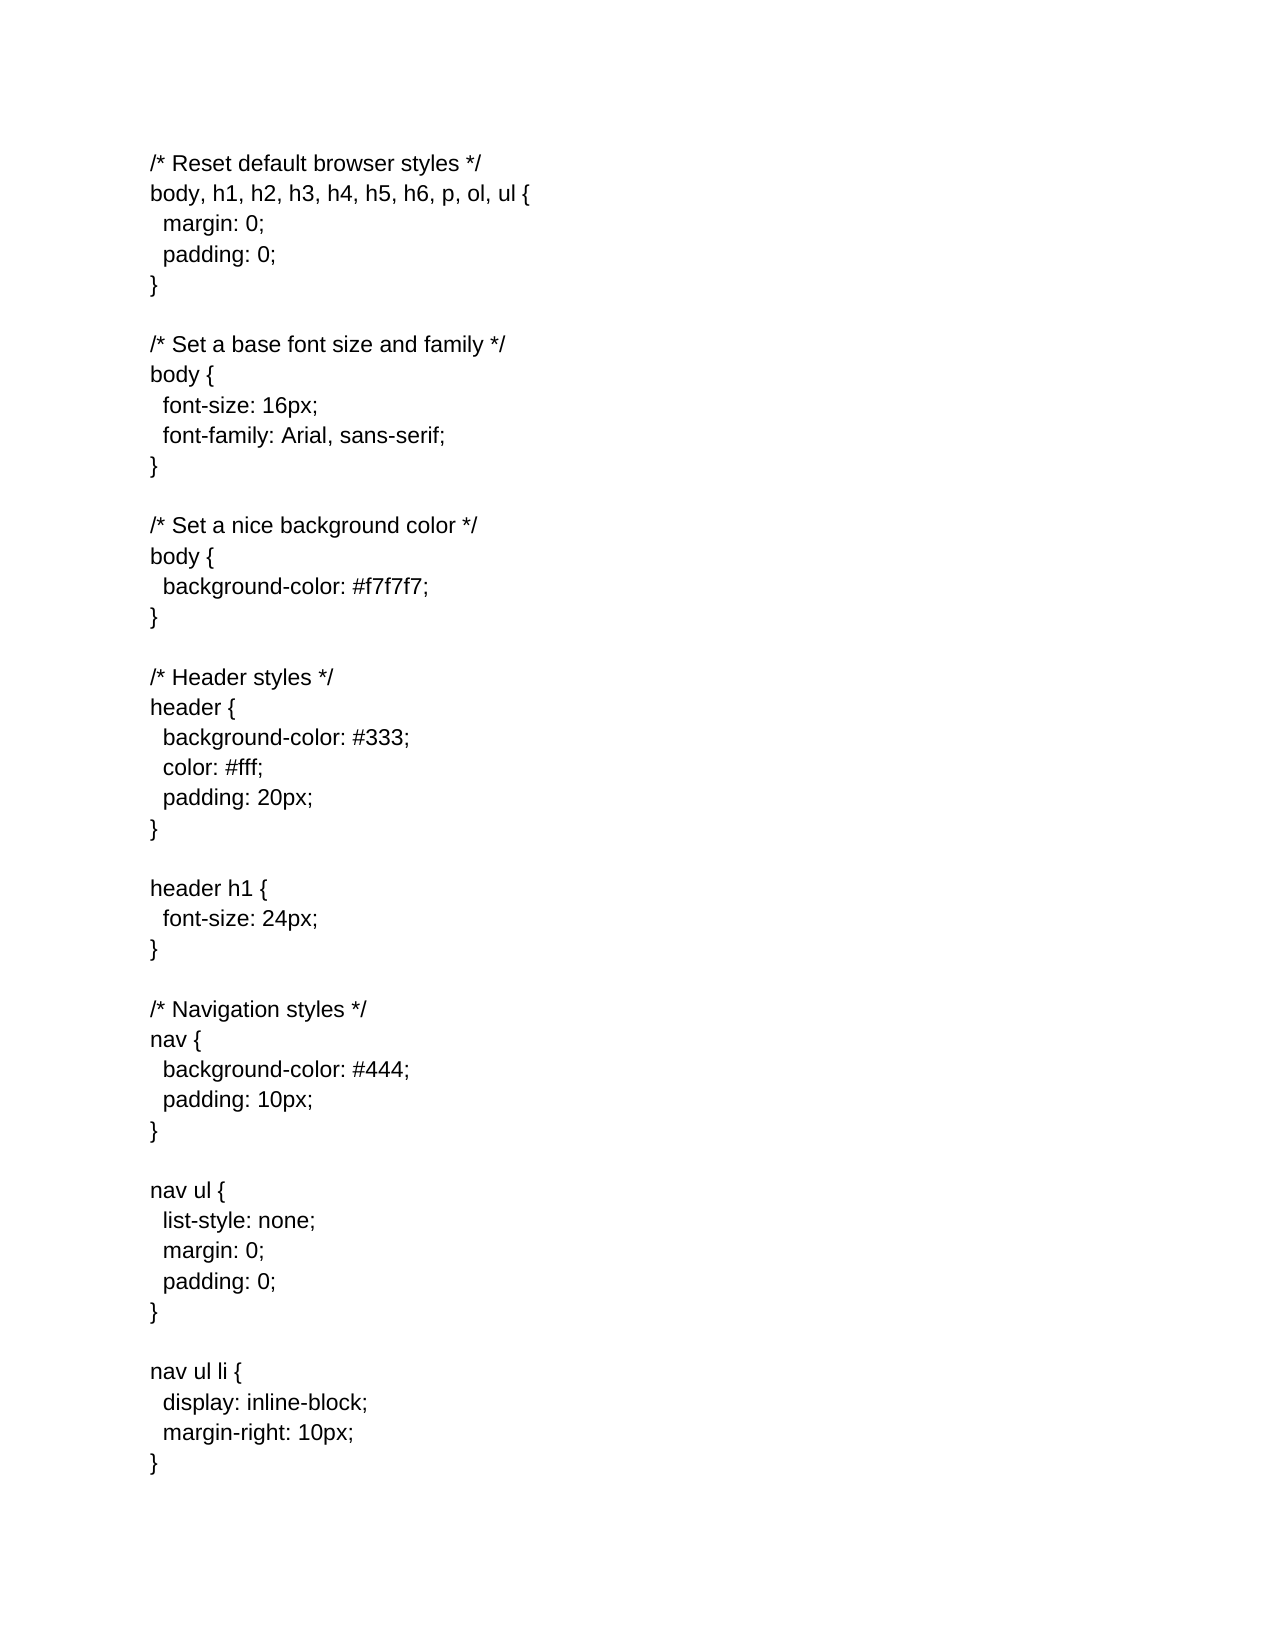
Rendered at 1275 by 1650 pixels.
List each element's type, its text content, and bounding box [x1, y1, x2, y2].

text margin: 0; [150, 210, 1125, 237]
text } [150, 603, 1125, 629]
text /* Reset default browser styles */ [150, 150, 1125, 176]
text margin: 0; [150, 1237, 1125, 1264]
text color: #fff; [150, 754, 1125, 781]
text font-size: 24px; [150, 905, 1125, 932]
text padding: 20px; [150, 784, 1125, 811]
text /* Set a nice background color */ [150, 512, 1125, 539]
text font-family: Arial, sans-serif; [150, 422, 1125, 448]
text nav { [150, 1026, 1125, 1052]
text /* Header styles */ [150, 663, 1125, 690]
text } [150, 1449, 1125, 1475]
text padding: 0; [150, 1268, 1125, 1294]
text } [150, 452, 1125, 478]
text body, h1, h2, h3, h4, h5, h6, p, ol, ul { [150, 180, 1125, 207]
text } [150, 1117, 1125, 1143]
text nav ul li { [150, 1358, 1125, 1385]
text padding: 0; [150, 241, 1125, 267]
text margin-right: 10px; [150, 1419, 1125, 1445]
text } [150, 935, 1125, 962]
text /* Navigation styles */ [150, 996, 1125, 1022]
text } [150, 814, 1125, 841]
text display: inline-block; [150, 1388, 1125, 1415]
text background-color: #333; [150, 724, 1125, 750]
text header { [150, 694, 1125, 720]
text padding: 10px; [150, 1086, 1125, 1113]
text } [150, 271, 1125, 297]
text header h1 { [150, 875, 1125, 901]
text body { [150, 361, 1125, 388]
text list-style: none; [150, 1207, 1125, 1234]
text } [150, 1298, 1125, 1324]
text background-color: #444; [150, 1056, 1125, 1083]
text body { [150, 543, 1125, 569]
text background-color: #f7f7f7; [150, 573, 1125, 599]
text font-size: 16px; [150, 392, 1125, 418]
text /* Set a base font size and family */ [150, 331, 1125, 358]
text nav ul { [150, 1177, 1125, 1203]
